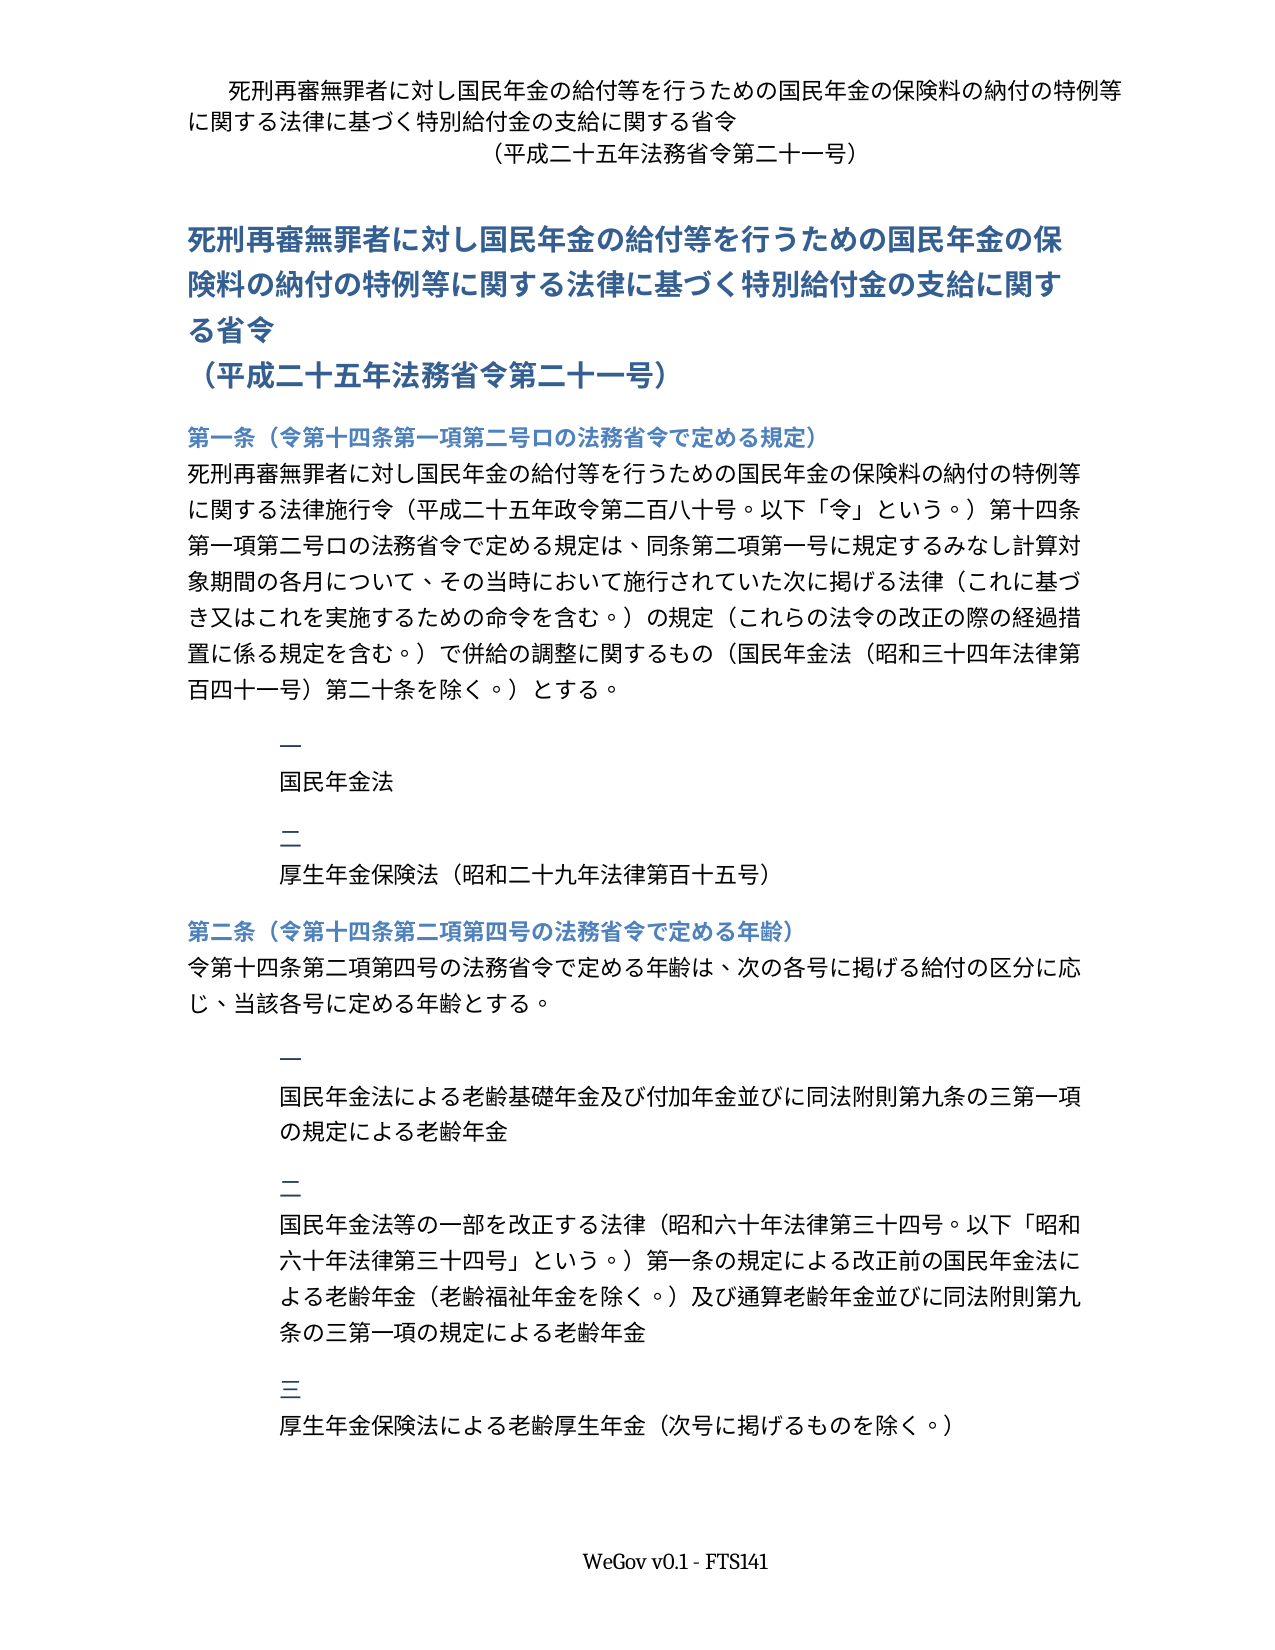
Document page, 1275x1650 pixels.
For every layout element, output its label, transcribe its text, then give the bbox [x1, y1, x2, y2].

subtitle 一 [279, 1044, 1087, 1076]
text 厚生年金保険法による老齢厚生年金（次号に掲げるものを除く。） [279, 1409, 1087, 1441]
subtitle 二 [279, 823, 1087, 854]
subtitle 第二条（令第十四条第二項第四号の法務省令で定める年齢） [187, 916, 1087, 947]
text 令第十四条第二項第四号の法務省令で定める年齢は、次の各号に掲げる給付の区分に応じ、当該各号に定める年齢とする。 [187, 952, 1087, 1019]
subtitle 三 [279, 1374, 1087, 1405]
text 国民年金法による老齢基礎年金及び付加年金並びに同法附則第九条の三第一項の規定による老齢年金 [279, 1080, 1087, 1148]
subtitle 死刑再審無罪者に対し国民年金の給付等を行うための国民年金の保険料の納付の特例等に関する法律に基づく特別給付金の支給に関する省令 （平成二十五年法務省令第二十一号） [187, 219, 1087, 395]
subtitle 二 [279, 1173, 1087, 1204]
text 国民年金法等の一部を改正する法律（昭和六十年法律第三十四号。以下「昭和六十年法律第三十四号」という。）第一条の規定による改正前の国民年金法による老齢年金（老齢福祉年金を除く。）及び通算老齢年金並びに同法附則第九条の三第一項の規定による老齢年金 [279, 1209, 1087, 1348]
text 厚生年金保険法（昭和二十九年法律第百十五号） [279, 859, 1087, 890]
text 国民年金法 [279, 766, 1087, 798]
subtitle 一 [279, 730, 1087, 762]
text 死刑再審無罪者に対し国民年金の給付等を行うための国民年金の保険料の納付の特例等に関する法律施行令（平成二十五年政令第二百八十号。以下「令」という。）第十四条第一項第二号ロの法務省令で定める規定は、同条第二項第一号に規定するみなし計算対象期間の各月について、その当時において施行されていた次に掲げる法律（これに基づき又はこれを実施するための命令を含む。）の規定（これらの法令の改正の際の経過措置に係る規定を含む。）で併給の調整に関するもの（国民年金法（昭和三十四年法律第百四十一号）第二十条を除く。）とする。 [187, 458, 1087, 705]
subtitle 第一条（令第十四条第一項第二号ロの法務省令で定める規定） [187, 422, 1087, 453]
